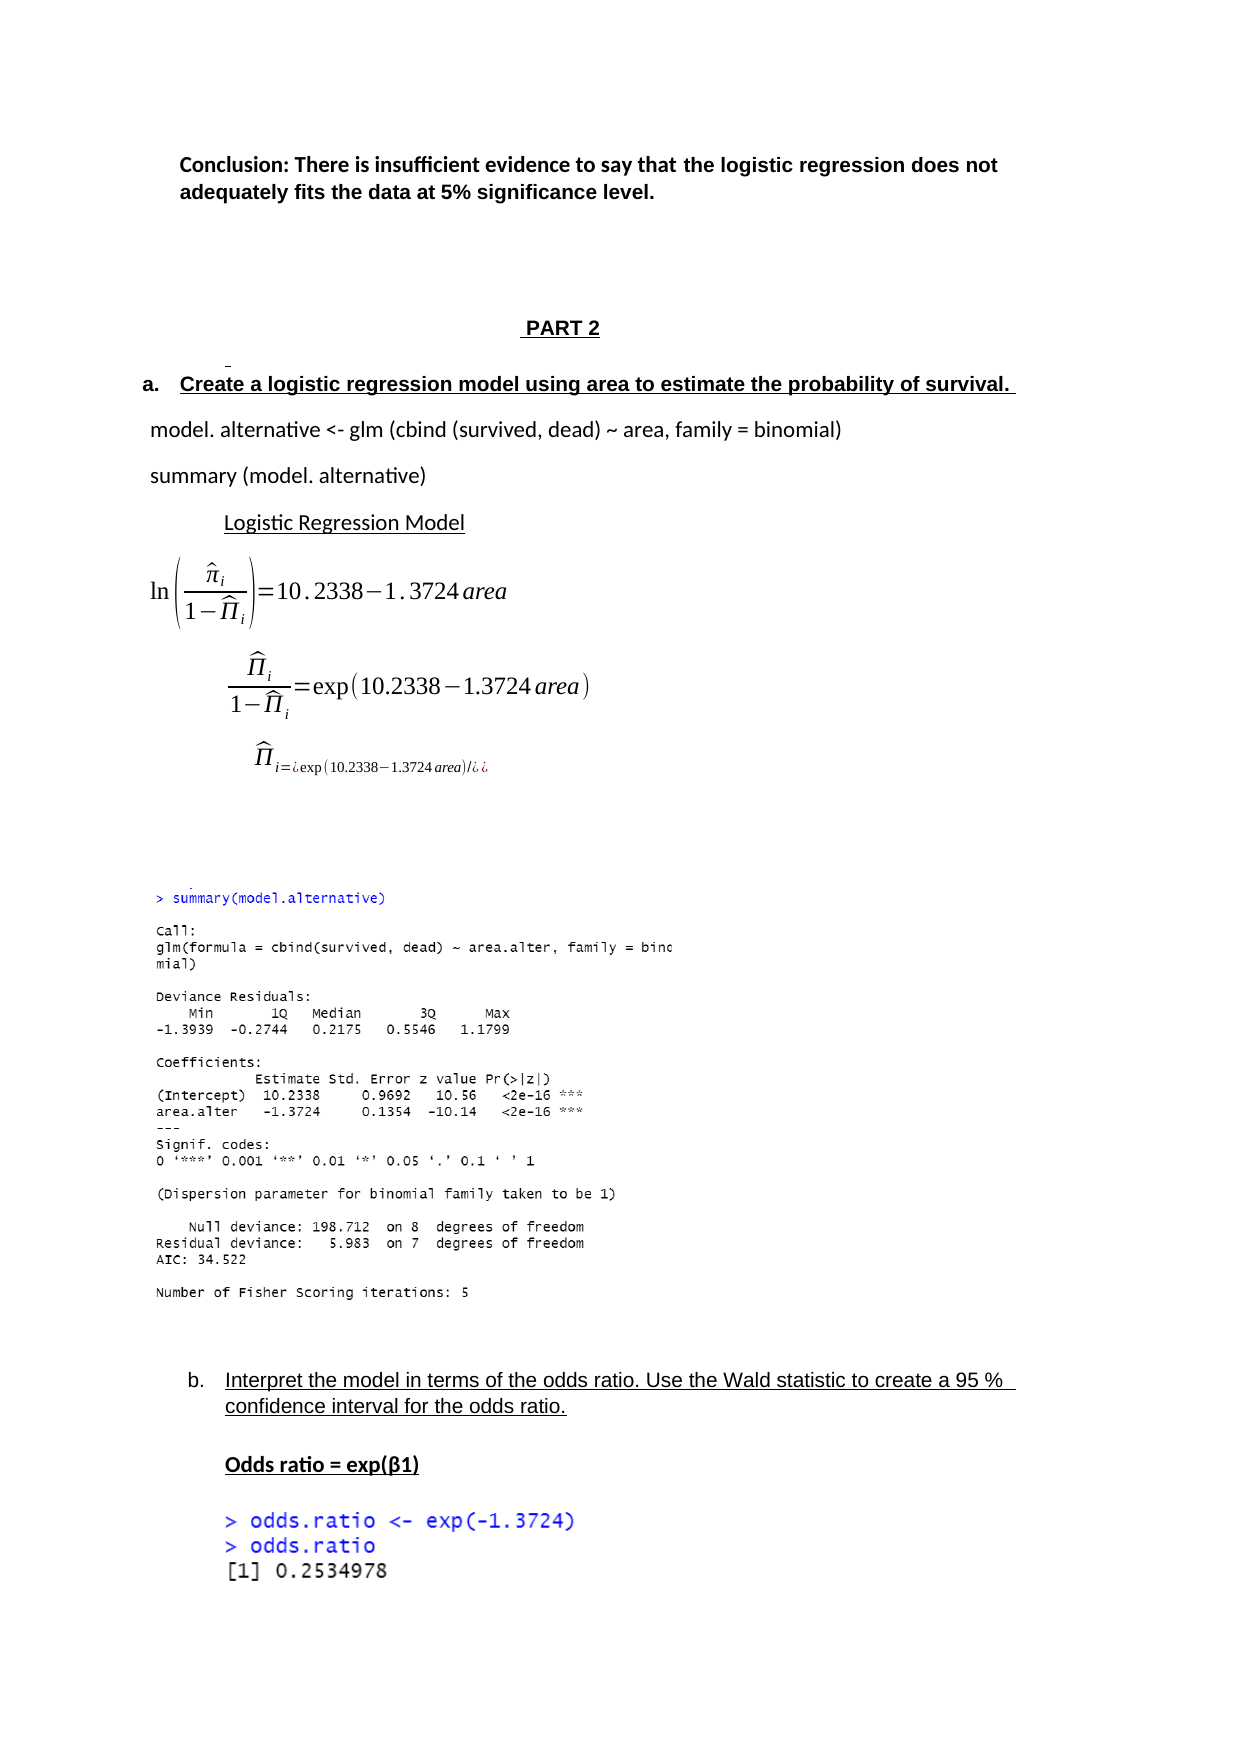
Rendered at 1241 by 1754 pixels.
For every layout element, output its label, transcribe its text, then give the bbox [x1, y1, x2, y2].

picture [225, 1510, 592, 1583]
text Conclusion: There is insufficient evidence to say that the logistic regression does not adequately fits the data at 5% significance level. [179, 150, 1090, 204]
list Odds ratio = exp(β1) [225, 1450, 1090, 1478]
text Logistic Regression Model [224, 508, 1090, 536]
text model. alternative <- glm (cbind (survived, dead) ~ area, family = binomial) [150, 415, 1090, 443]
list Interpret the model in terms of the odds ratio. Use the Wald statistic to create a 95 % confidence interval for the odds ratio. [187, 1368, 1090, 1418]
picture [155, 888, 672, 1307]
text summary (model. alternative) [150, 462, 1090, 489]
list Create a logistic regression model using area to estimate the probability of survival. [142, 372, 1090, 396]
list PART 2 [225, 316, 1090, 340]
